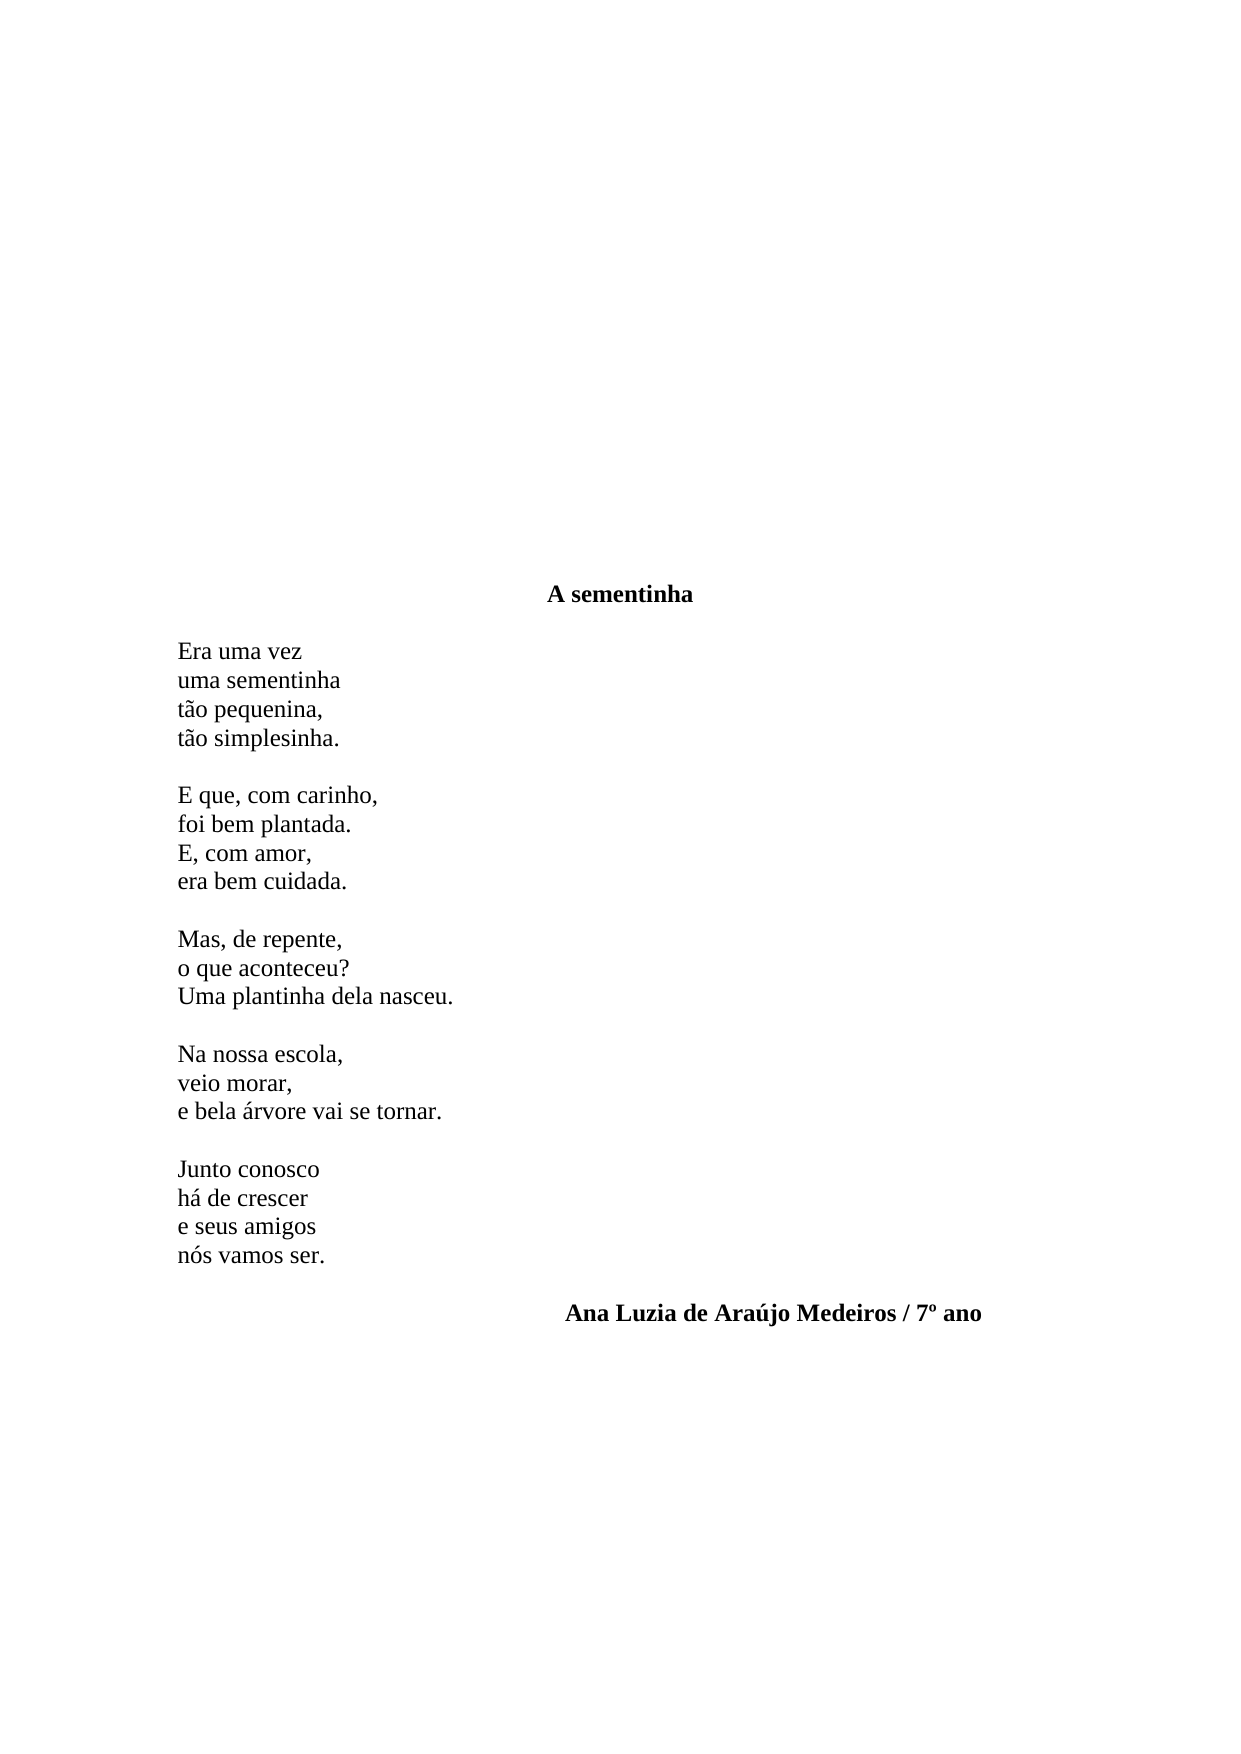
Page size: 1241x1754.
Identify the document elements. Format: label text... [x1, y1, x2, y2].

text há de crescer [177, 1183, 1063, 1211]
text E que, com carinho, [177, 780, 1063, 809]
text A sementinha [177, 579, 1063, 608]
text Ana Luzia de Araújo Medeiros / 7º ano [177, 1298, 1063, 1326]
text tão pequenina, [177, 694, 1063, 723]
text nós vamos ser. [177, 1240, 1063, 1269]
text era bem cuidada. [177, 866, 1063, 895]
text Uma plantinha dela nasceu. [177, 981, 1063, 1010]
text Na nossa escola, [177, 1039, 1063, 1068]
text foi bem plantada. [177, 809, 1063, 838]
text e seus amigos [177, 1211, 1063, 1240]
text e bela árvore vai se tornar. [177, 1096, 1063, 1125]
text veio morar, [177, 1068, 1063, 1096]
text E, com amor, [177, 838, 1063, 866]
text Mas, de repente, [177, 924, 1063, 953]
text tão simplesinha. [177, 723, 1063, 751]
text Era uma vez [177, 636, 1063, 665]
text Junto conosco [177, 1154, 1063, 1183]
text uma sementinha [177, 665, 1063, 694]
text o que aconteceu? [177, 953, 1063, 981]
